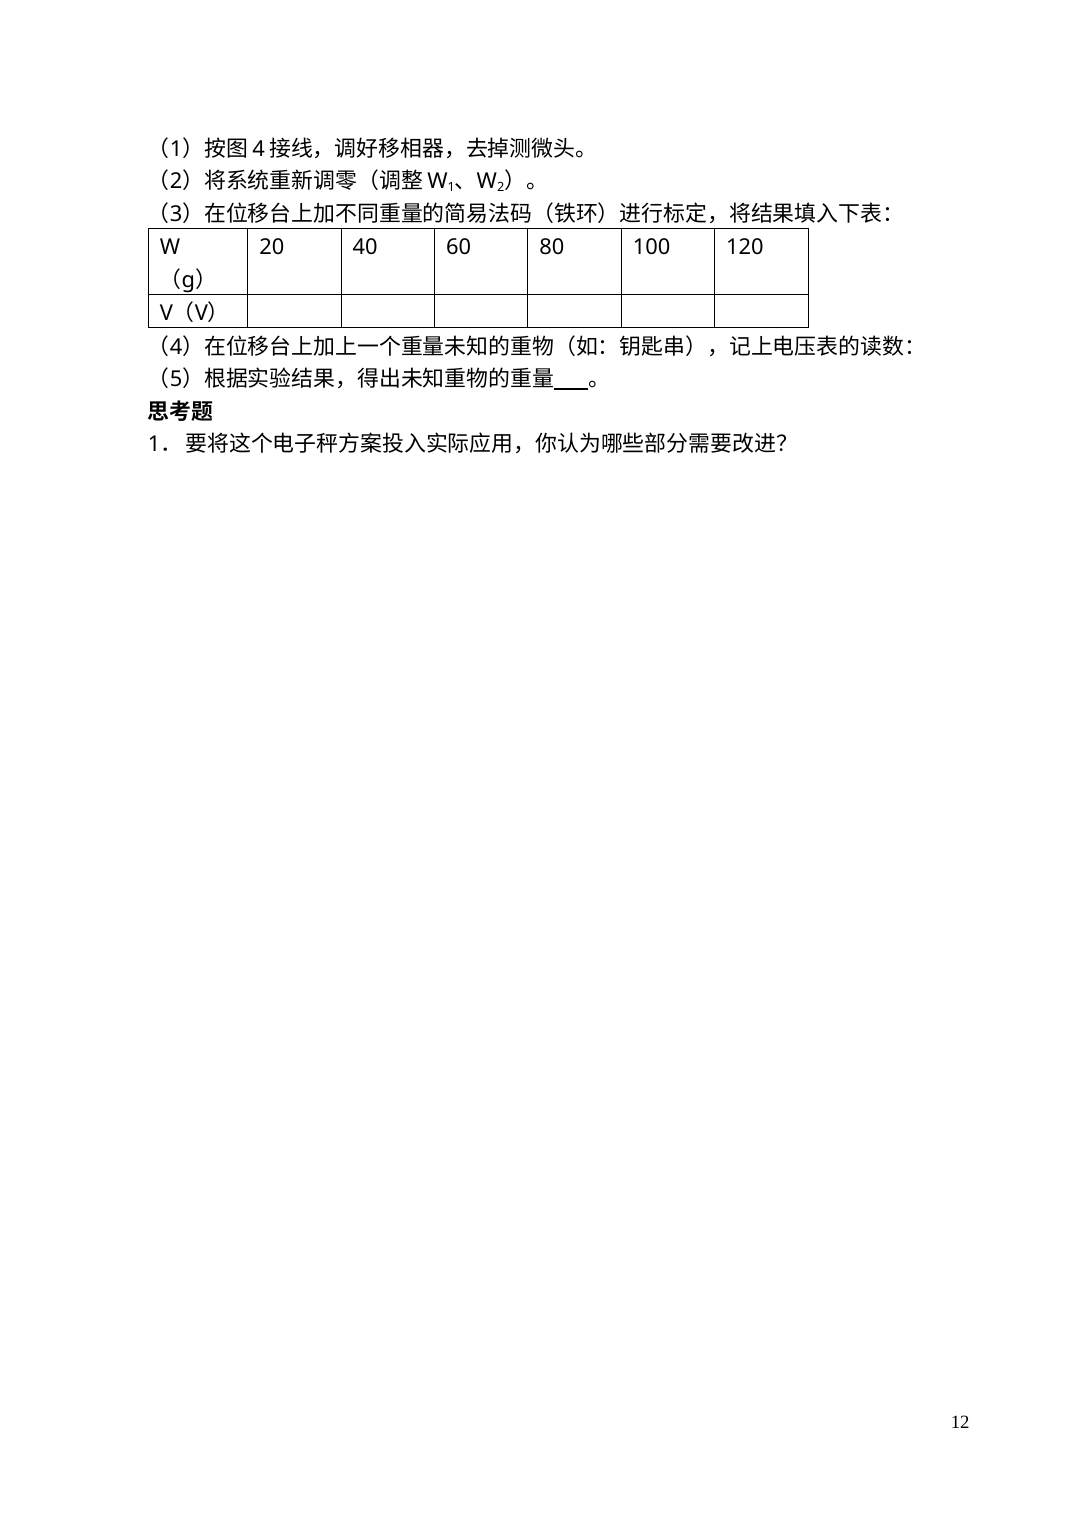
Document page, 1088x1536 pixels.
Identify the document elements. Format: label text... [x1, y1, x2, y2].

table_cell [248, 295, 341, 327]
table_cell V（V） [149, 295, 247, 327]
table_header W（g） [149, 229, 247, 293]
text （4）在位移台上加上一个重量未知的重物（如：钥匙串），记上电压表的读数： [148, 328, 969, 361]
text （3）在位移台上加不同重量的简易法码（铁环）进行标定，将结果填入下表： [148, 195, 969, 227]
text 思考题 [148, 393, 969, 426]
table_cell [622, 295, 714, 327]
text （2）将系统重新调零（调整W1、W2）。 [148, 162, 969, 195]
table_header 60 [435, 229, 527, 293]
table_header 120 [715, 229, 808, 293]
table_header 20 [248, 229, 341, 293]
table_header 100 [622, 229, 714, 293]
table_header 80 [528, 229, 621, 293]
text （5）根据实验结果，得出未知重物的重量 。 [148, 361, 969, 393]
table_header 40 [342, 229, 434, 293]
list 要将这个电子秤方案投入实际应用，你认为哪些部分需要改进？ [148, 426, 969, 458]
table_cell [342, 295, 434, 327]
table_cell [435, 295, 527, 327]
text （1）按图4接线，调好移相器，去掉测微头。 [148, 130, 969, 162]
table_cell [715, 295, 808, 327]
table_cell [528, 295, 621, 327]
